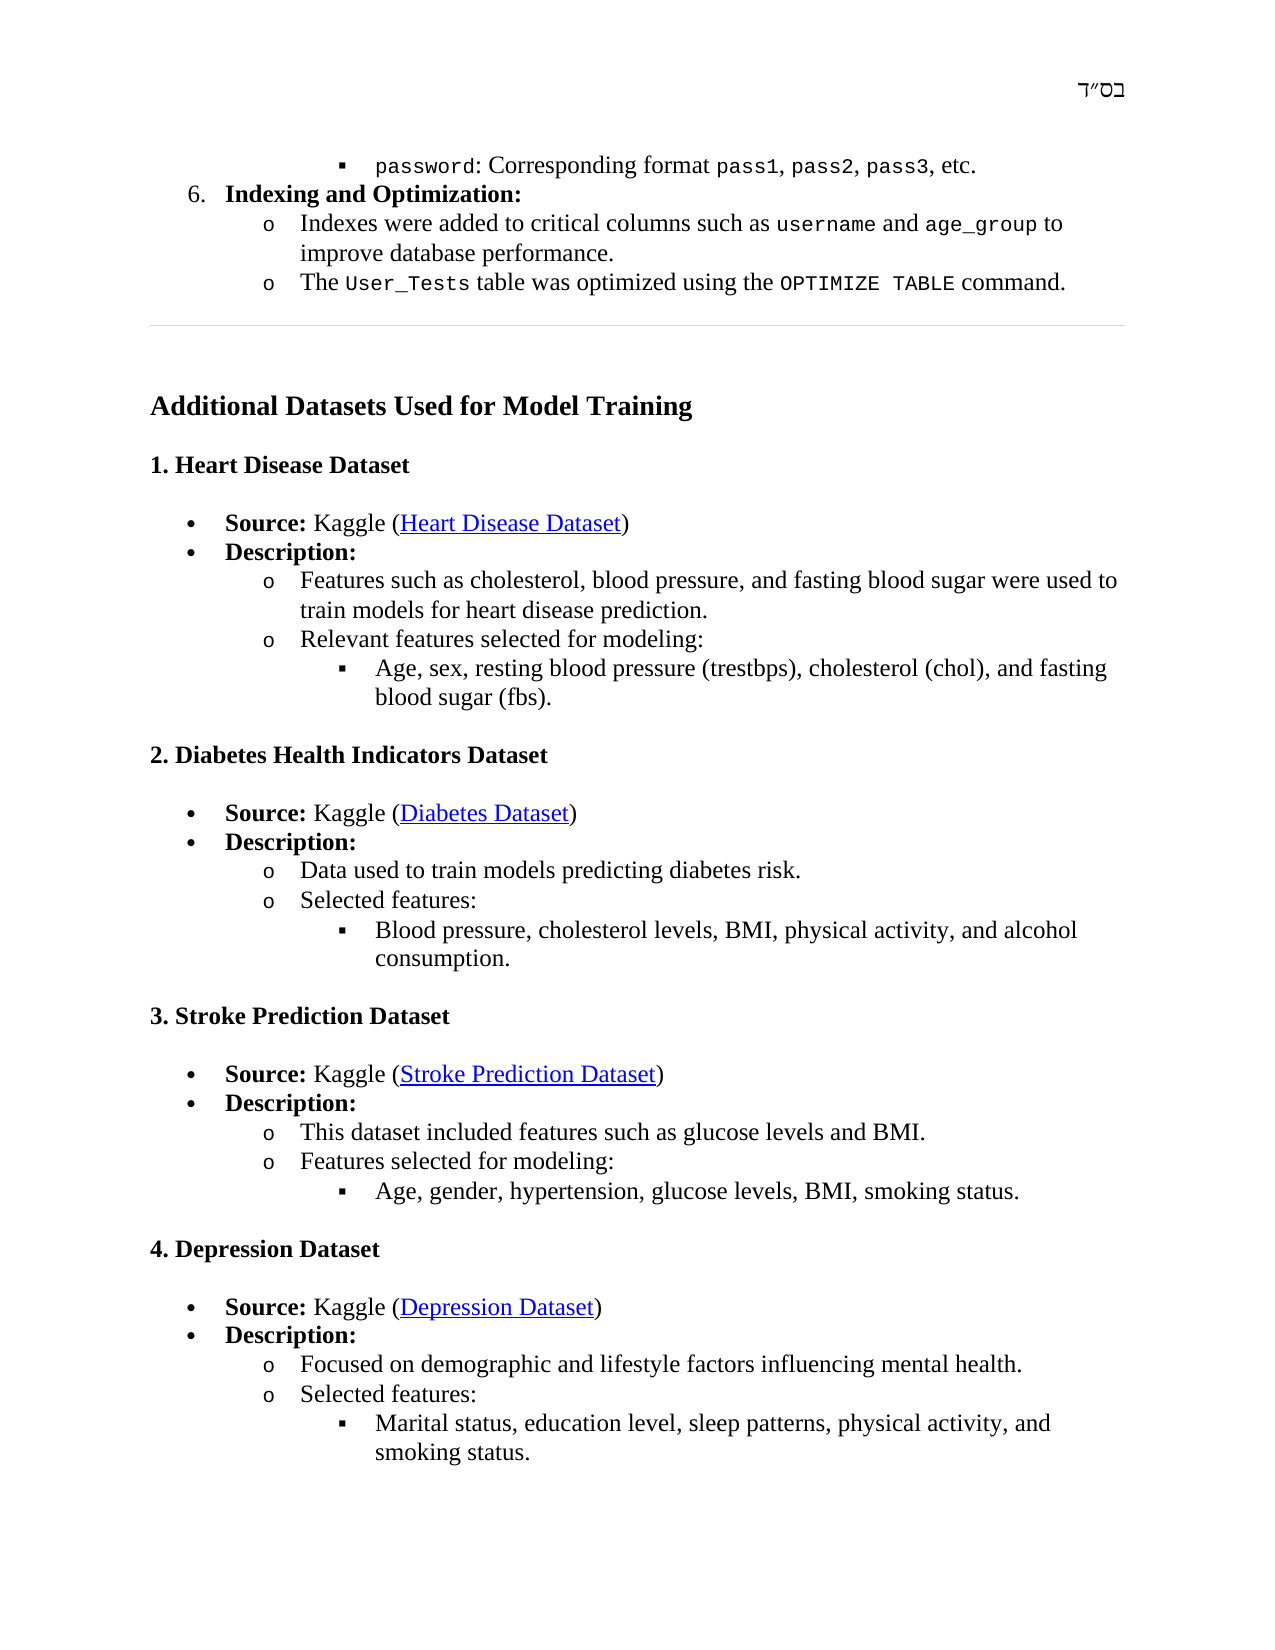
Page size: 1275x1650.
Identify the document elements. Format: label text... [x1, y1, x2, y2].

list Features such as cholesterol, blood pressure, and fasting blood sugar were used to train models for heart disease prediction. [262, 566, 1125, 624]
list Marital status, education level, sleep patterns, physical activity, and smoking status. [337, 1408, 1125, 1466]
text 3. Stroke Prediction Dataset [150, 1001, 1125, 1030]
list Source: Kaggle (Heart Disease Dataset) [187, 508, 1125, 537]
list Source: Kaggle (Diabetes Dataset) [187, 798, 1125, 827]
list Description: [187, 827, 1125, 856]
list Source: Kaggle (Stroke Prediction Dataset) [187, 1059, 1125, 1088]
list Features selected for modeling: [262, 1146, 1125, 1176]
list password: Corresponding format pass1, pass2, pass3, etc. [337, 150, 1125, 179]
text 4. Depression Dataset [150, 1234, 1125, 1263]
list Age, sex, resting blood pressure (trestbps), cholesterol (chol), and fasting blood sugar (fbs). [337, 653, 1125, 711]
list Description: [187, 537, 1125, 566]
text 2. Diabetes Health Indicators Dataset [150, 740, 1125, 769]
list Focused on demographic and lifestyle factors influencing mental health. [262, 1349, 1125, 1379]
list The User_Tests table was optimized using the OPTIMIZE TABLE command. [262, 267, 1125, 296]
list Indexing and Optimization: [187, 179, 1125, 208]
list Data used to train models predicting diabetes risk. [262, 856, 1125, 885]
list This dataset included features such as glucose levels and BMI. [262, 1117, 1125, 1146]
text 1. Heart Disease Dataset [150, 450, 1125, 479]
list Age, gender, hypertension, glucose levels, BMI, smoking status. [337, 1176, 1125, 1205]
list Selected features: [262, 1379, 1125, 1408]
text Additional Datasets Used for Model Training [150, 389, 1125, 421]
list Selected features: [262, 885, 1125, 915]
list Description: [187, 1088, 1125, 1117]
list Relevant features selected for modeling: [262, 624, 1125, 653]
list Description: [187, 1321, 1125, 1349]
list Blood pressure, cholesterol levels, BMI, physical activity, and alcohol consumption. [337, 915, 1125, 972]
list Indexes were added to critical columns such as username and age_group to improve database performance. [262, 208, 1125, 267]
list Source: Kaggle (Depression Dataset) [187, 1292, 1125, 1321]
